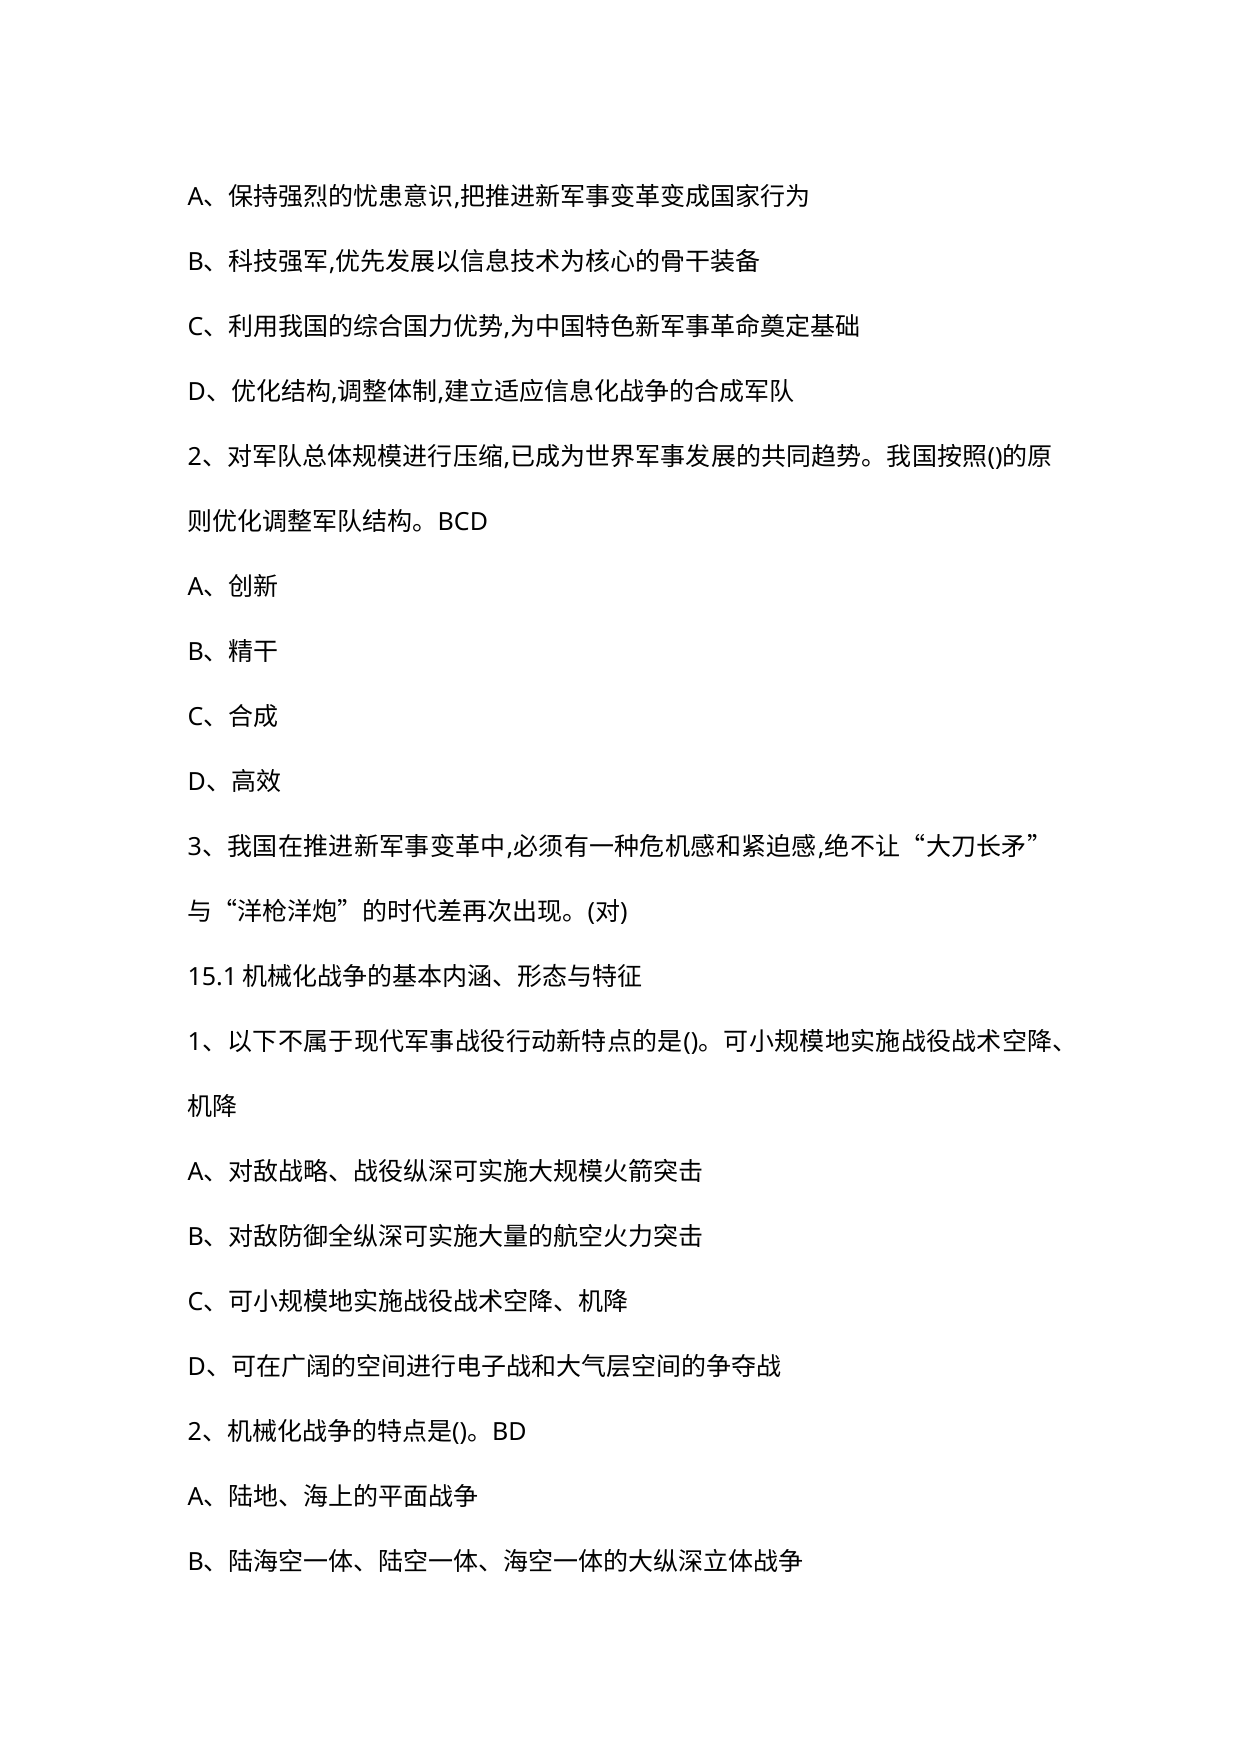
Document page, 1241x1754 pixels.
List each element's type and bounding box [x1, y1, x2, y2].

text [187, 162, 1053, 1592]
